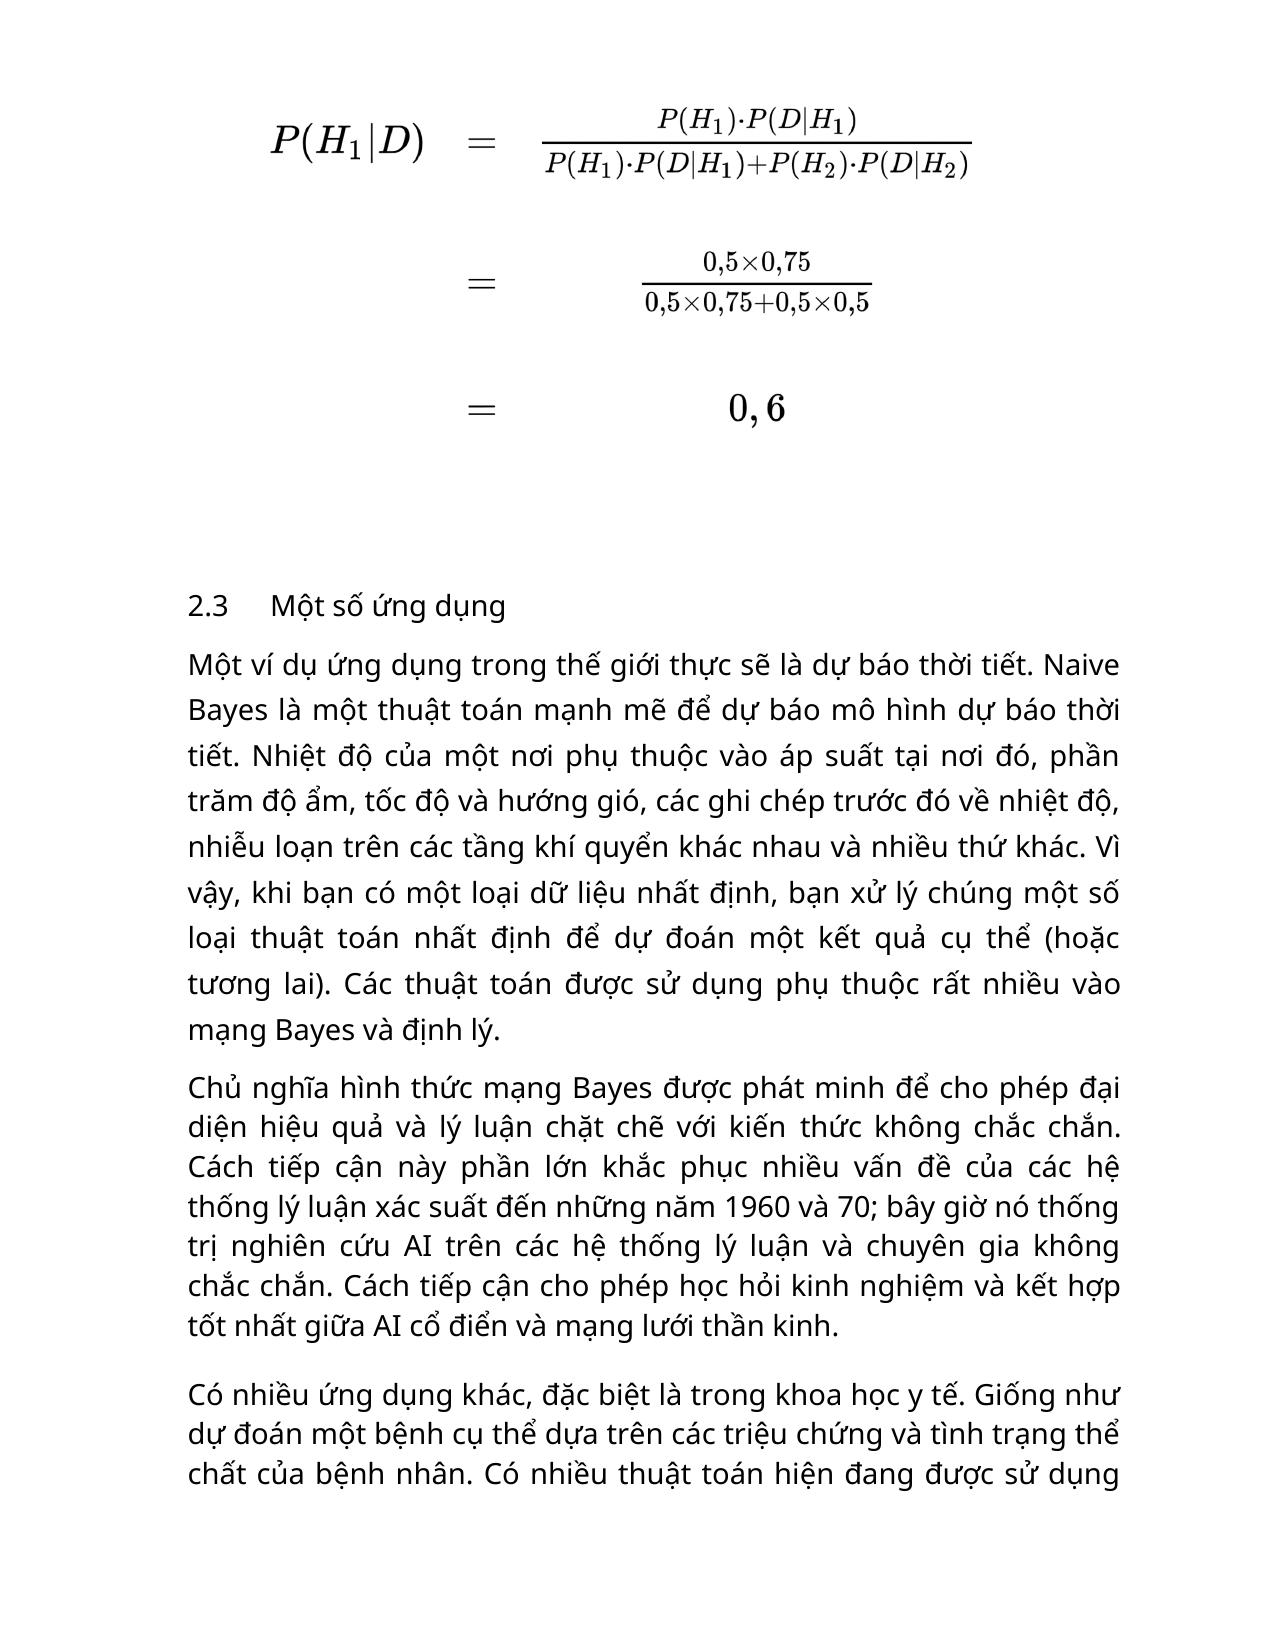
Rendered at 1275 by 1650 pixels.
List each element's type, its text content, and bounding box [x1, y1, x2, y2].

text Một ví dụ ứng dụng trong thế giới thực sẽ là dự báo thời tiết. Naive Bayes là một thuật toán mạnh mẽ để dự báo mô hình dự báo thời tiết. Nhiệt độ của một nơi phụ thuộc vào áp suất tại nơi đó, phần trăm độ ẩm, tốc độ và hướng gió, các ghi chép trước đó về nhiệt độ, nhiễu loạn trên các tầng khí quyển khác nhau và nhiều thứ khác. Vì vậy, khi bạn có một loại dữ liệu nhất định, bạn xử lý chúng một số loại thuật toán nhất định để dự đoán một kết quả cụ thể (hoặc tương lai). Các thuật toán được sử dụng phụ thuộc rất nhiều vào mạng Bayes và định lý. [187, 980, 1122, 1048]
text Một ví dụ ứng dụng trong thế giới thực sẽ là dự báo thời tiết. Naive Bayes là một thuật toán mạnh mẽ để dự báo mô hình dự báo thời tiết. Nhiệt độ của một nơi phụ thuộc vào áp suất tại nơi đó, phần trăm độ ẩm, tốc độ và hướng gió, các ghi chép trước đó về nhiệt độ, nhiễu loạn trên các tầng khí quyển khác nhau và nhiều thứ khác. Vì vậy, khi bạn có một loại dữ liệu nhất định, bạn xử lý chúng một số loại thuật toán nhất định để dự đoán một kết quả cụ thể (hoặc tương lai). Các thuật toán được sử dụng phụ thuộc rất nhiều vào mạng Bayes và định lý. [187, 752, 1122, 796]
text Một ví dụ ứng dụng trong thế giới thực sẽ là dự báo thời tiết. Naive Bayes là một thuật toán mạnh mẽ để dự báo mô hình dự báo thời tiết. Nhiệt độ của một nơi phụ thuộc vào áp suất tại nơi đó, phần trăm độ ẩm, tốc độ và hướng gió, các ghi chép trước đó về nhiệt độ, nhiễu loạn trên các tầng khí quyển khác nhau và nhiều thứ khác. Vì vậy, khi bạn có một loại dữ liệu nhất định, bạn xử lý chúng một số loại thuật toán nhất định để dự đoán một kết quả cụ thể (hoặc tương lai). Các thuật toán được sử dụng phụ thuộc rất nhiều vào mạng Bayes và định lý. [187, 797, 1122, 887]
text Một ví dụ ứng dụng trong thế giới thực sẽ là dự báo thời tiết. Naive Bayes là một thuật toán mạnh mẽ để dự báo mô hình dự báo thời tiết. Nhiệt độ của một nơi phụ thuộc vào áp suất tại nơi đó, phần trăm độ ẩm, tốc độ và hướng gió, các ghi chép trước đó về nhiệt độ, nhiễu loạn trên các tầng khí quyển khác nhau và nhiều thứ khác. Vì vậy, khi bạn có một loại dữ liệu nhất định, bạn xử lý chúng một số loại thuật toán nhất định để dự đoán một kết quả cụ thể (hoặc tương lai). Các thuật toán được sử dụng phụ thuộc rất nhiều vào mạng Bayes và định lý. [187, 889, 1122, 979]
picture [267, 103, 1006, 433]
text Một ví dụ ứng dụng trong thế giới thực sẽ là dự báo thời tiết. Naive Bayes là một thuật toán mạnh mẽ để dự báo mô hình dự báo thời tiết. Nhiệt độ của một nơi phụ thuộc vào áp suất tại nơi đó, phần trăm độ ẩm, tốc độ và hướng gió, các ghi chép trước đó về nhiệt độ, nhiễu loạn trên các tầng khí quyển khác nhau và nhiều thứ khác. Vì vậy, khi bạn có một loại dữ liệu nhất định, bạn xử lý chúng một số loại thuật toán nhất định để dự đoán một kết quả cụ thể (hoặc tương lai). Các thuật toán được sử dụng phụ thuộc rất nhiều vào mạng Bayes và định lý. [187, 644, 1122, 751]
list Một số ứng dụng [187, 586, 1122, 625]
